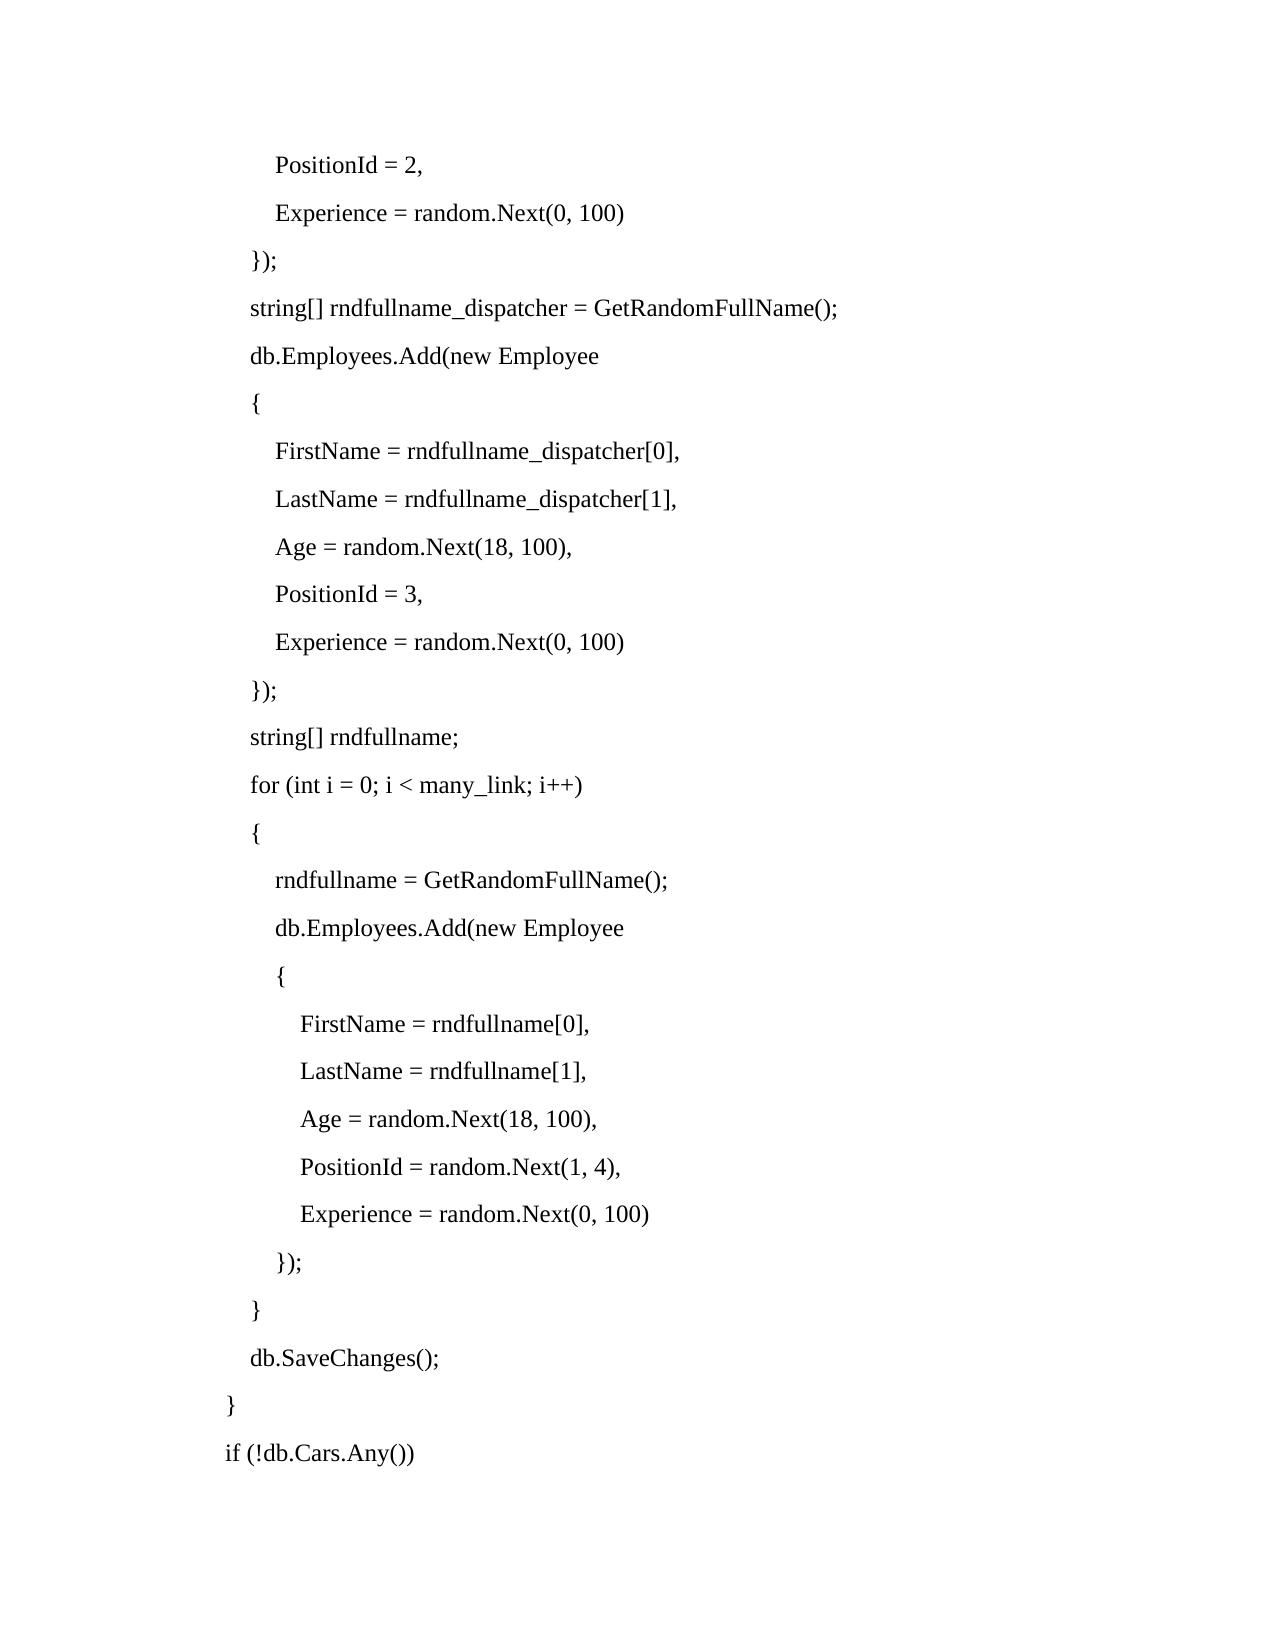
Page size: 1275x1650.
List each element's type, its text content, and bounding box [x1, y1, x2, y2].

text if (!db.Cars.Any()) [150, 1438, 1125, 1467]
text Age = random.Next(18, 100), [150, 1104, 1125, 1133]
text }); [150, 245, 1125, 274]
text Age = random.Next(18, 100), [150, 532, 1125, 560]
text string[] rndfullname; [150, 722, 1125, 751]
text string[] rndfullname_dispatcher = GetRandomFullName(); [150, 293, 1125, 322]
text { [150, 961, 1125, 990]
text Experience = random.Next(0, 100) [150, 1199, 1125, 1228]
text PositionId = random.Next(1, 4), [150, 1152, 1125, 1181]
text rndfullname = GetRandomFullName(); [150, 866, 1125, 894]
text FirstName = rndfullname[0], [150, 1009, 1125, 1037]
text for (int i = 0; i < many_link; i++) [150, 770, 1125, 799]
text db.Employees.Add(new Employee [150, 913, 1125, 942]
text { [150, 388, 1125, 417]
text Experience = random.Next(0, 100) [150, 627, 1125, 656]
text { [150, 818, 1125, 847]
text }); [150, 675, 1125, 703]
text Experience = random.Next(0, 100) [150, 198, 1125, 226]
text PositionId = 2, [150, 150, 1125, 179]
text db.Employees.Add(new Employee [150, 341, 1125, 369]
text }); [150, 1247, 1125, 1276]
text LastName = rndfullname[1], [150, 1056, 1125, 1085]
text } [150, 1295, 1125, 1324]
text db.SaveChanges(); [150, 1343, 1125, 1371]
text PositionId = 3, [150, 579, 1125, 608]
text FirstName = rndfullname_dispatcher[0], [150, 436, 1125, 465]
text LastName = rndfullname_dispatcher[1], [150, 484, 1125, 513]
text } [150, 1390, 1125, 1419]
